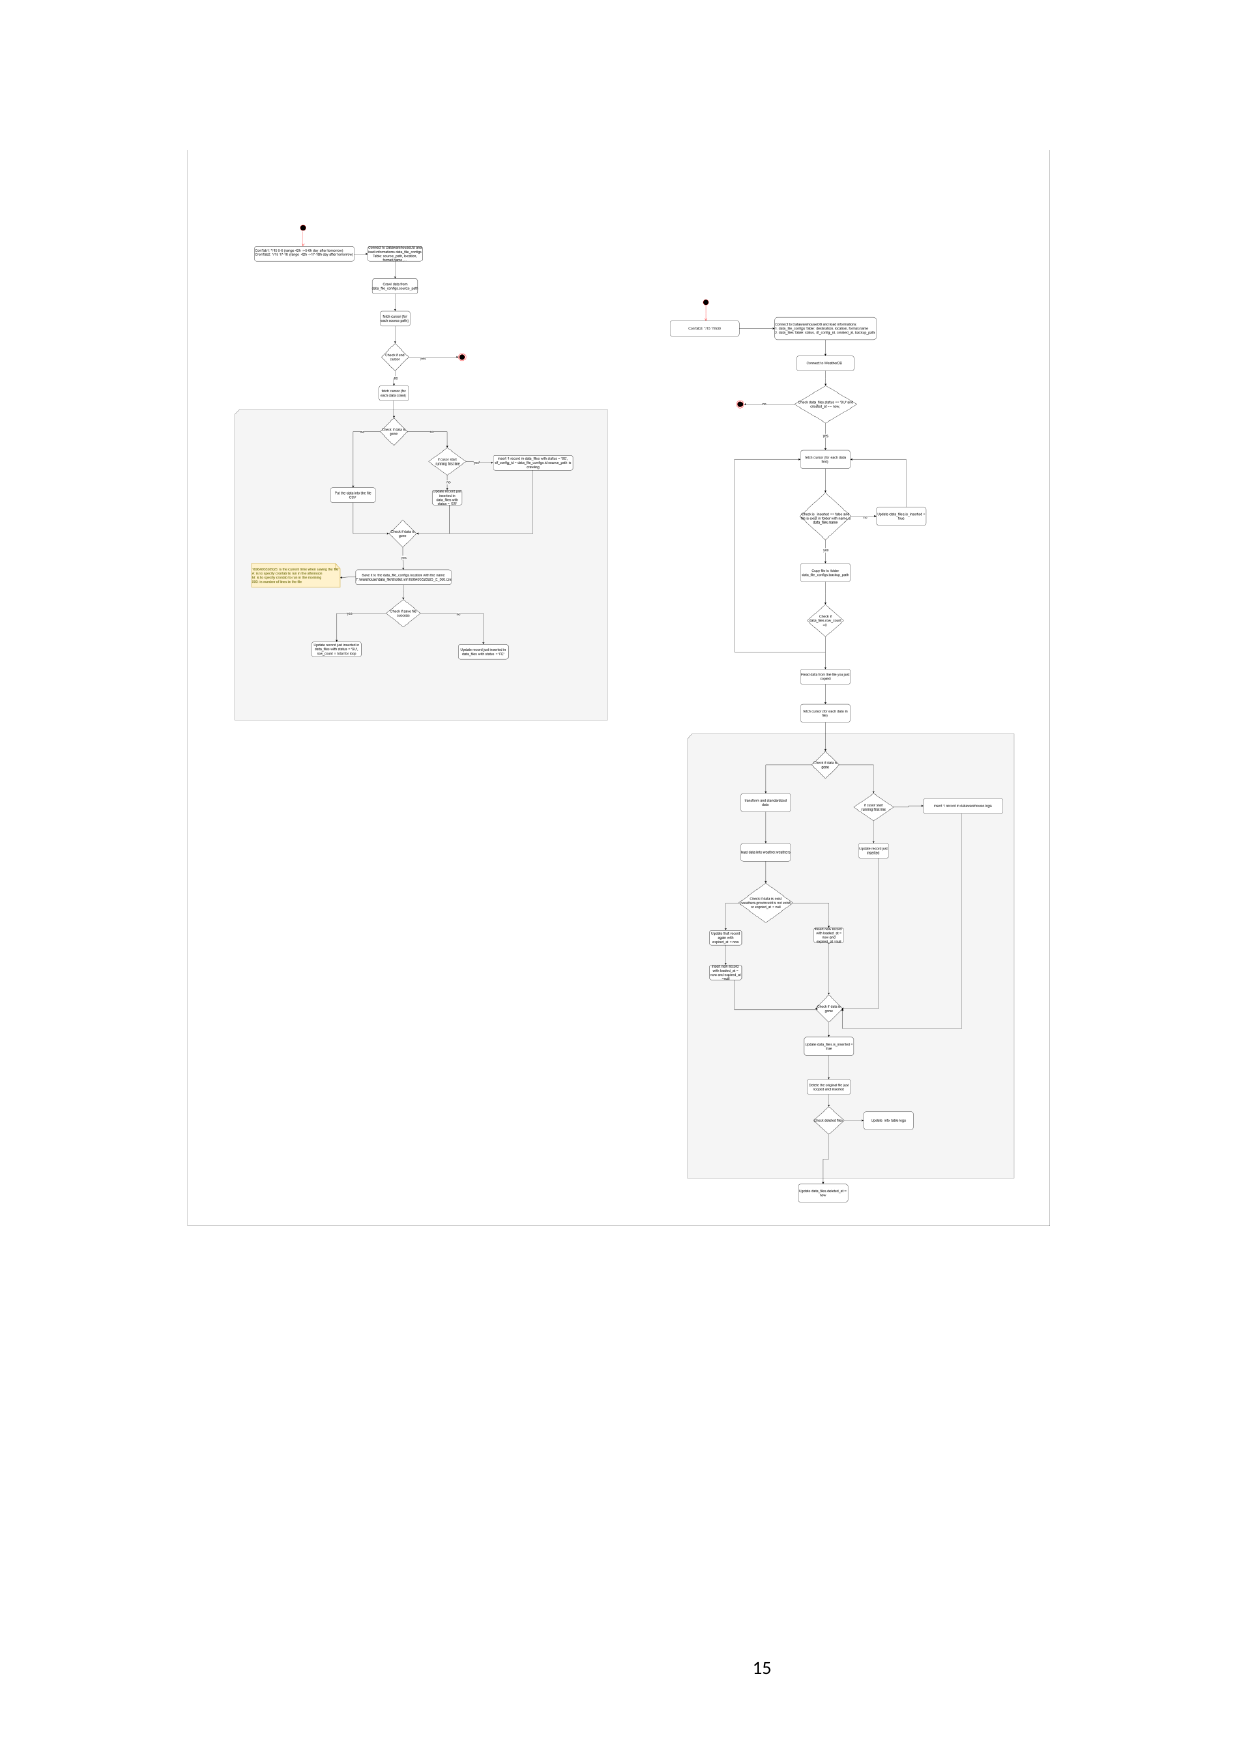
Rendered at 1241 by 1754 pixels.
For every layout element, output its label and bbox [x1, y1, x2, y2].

picture [187, 150, 1050, 1226]
